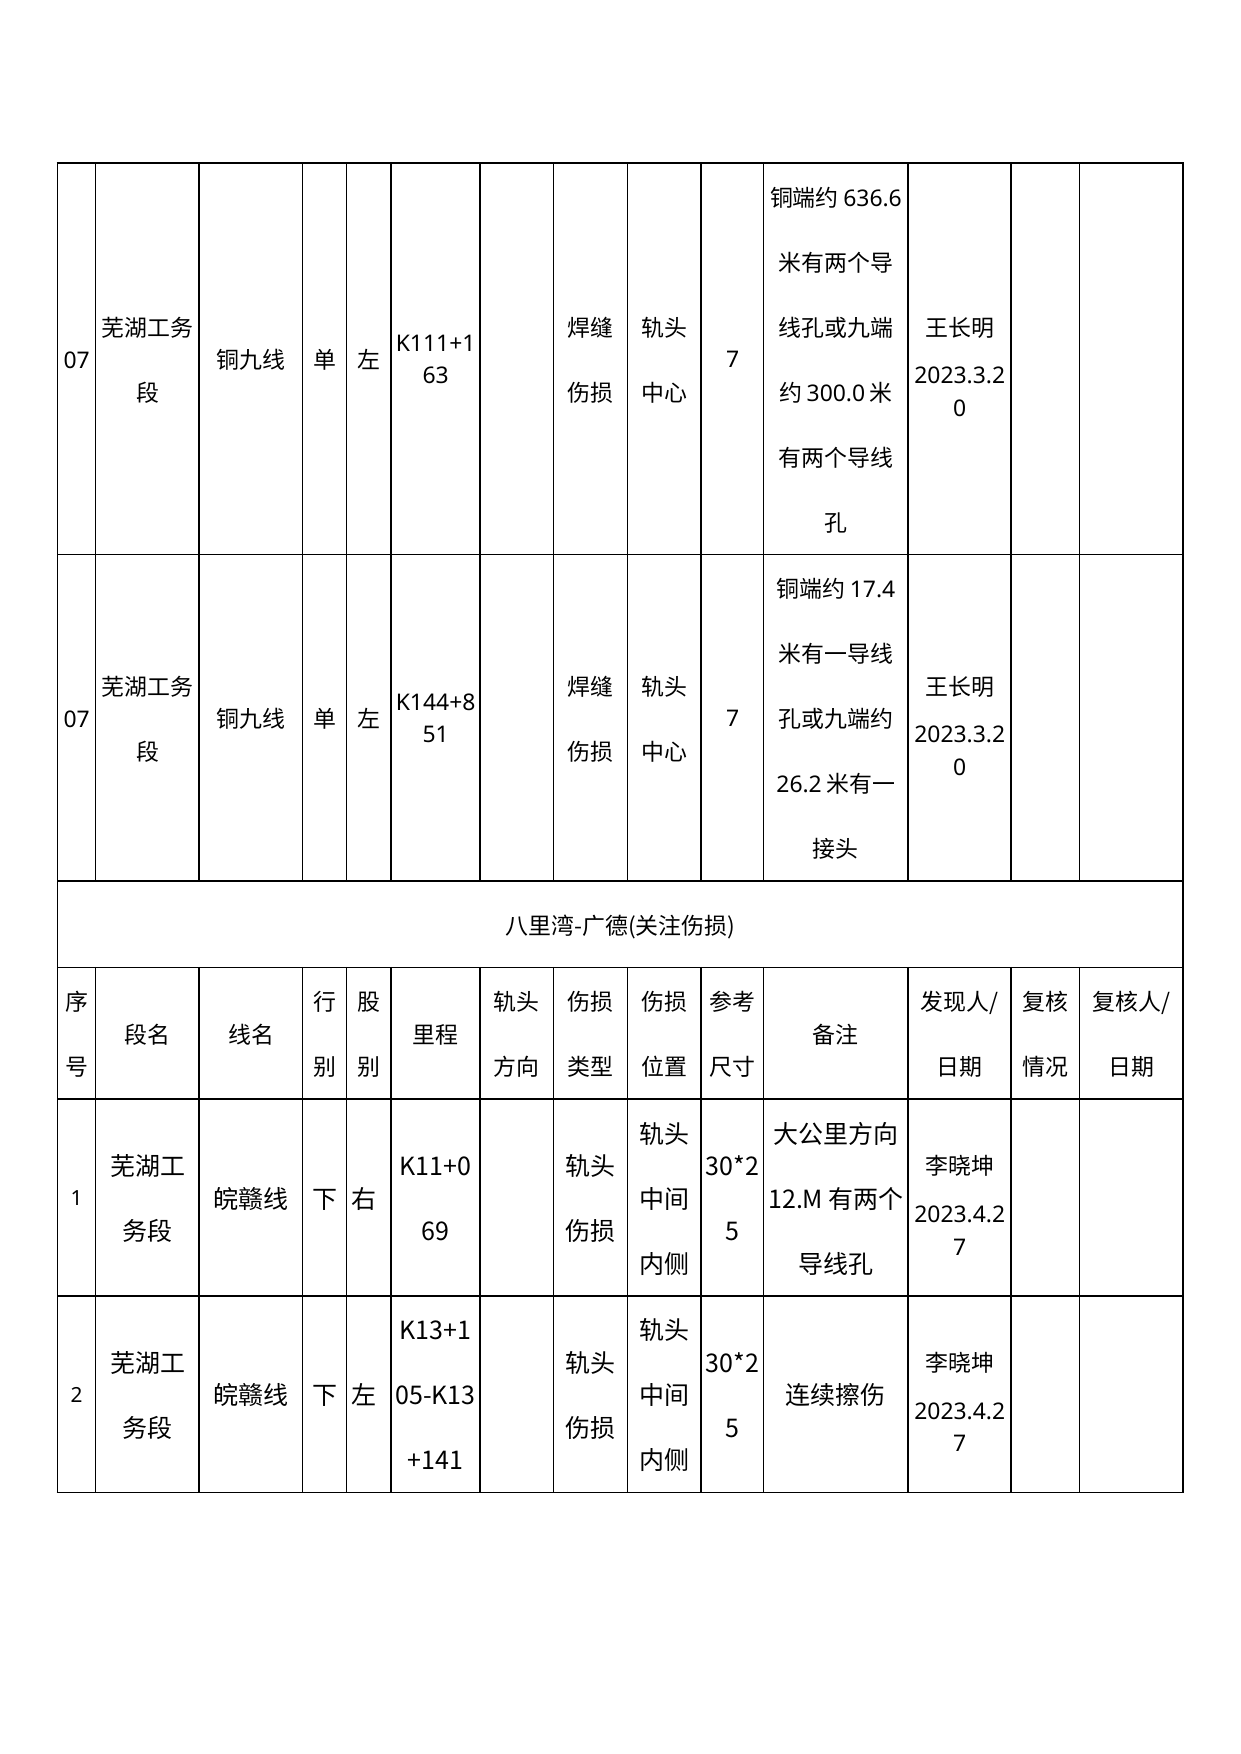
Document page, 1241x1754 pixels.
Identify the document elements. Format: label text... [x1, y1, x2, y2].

table_cell 1 [58, 1100, 95, 1295]
table_cell 下 [303, 1100, 346, 1295]
table_cell 下 [303, 1297, 346, 1491]
table_cell 铜端约636.6米有两个导线孔或九端约300.0米有两个导线孔 [764, 164, 907, 553]
table_cell [1012, 1297, 1079, 1491]
table_cell 7 [702, 555, 763, 880]
table_cell 07 [58, 164, 95, 553]
table_cell K11+069 [392, 1100, 479, 1295]
table_cell 2 [58, 1297, 95, 1491]
table_cell 皖赣线 [200, 1100, 302, 1295]
table_cell K144+851 [392, 555, 479, 880]
table_cell 左 [347, 164, 390, 553]
table_cell 07 [58, 555, 95, 880]
table_cell K111+163 [392, 164, 479, 553]
table_cell 线名 [200, 968, 302, 1098]
table_cell 复核情况 [1012, 968, 1079, 1098]
table_cell 股别 [347, 968, 390, 1098]
table_cell 铜九线 [200, 164, 302, 553]
table_cell [1012, 164, 1079, 553]
table_cell 轨头中心 [628, 164, 700, 553]
table_cell 伤损 类型 [554, 968, 627, 1098]
table_cell 王长明2023.3.20 [909, 555, 1010, 880]
table_cell 备注 [764, 968, 907, 1098]
table_cell 连续擦伤 [764, 1297, 907, 1491]
table_cell 单 [303, 164, 346, 553]
table_cell [1080, 555, 1182, 880]
table_cell 芜湖工务段 [96, 1100, 198, 1295]
table_cell 右 [347, 1100, 390, 1295]
table_cell [1012, 1100, 1079, 1295]
table_cell 铜端约17.4米有一导线孔或九端约26.2米有一接头 [764, 555, 907, 880]
table_cell 焊缝伤损 [554, 555, 627, 880]
table_cell 轨头伤损 [554, 1297, 627, 1491]
table_cell 参考尺寸 [702, 968, 763, 1098]
table_cell 里程 [392, 968, 479, 1098]
table_cell 复核人/日期 [1080, 968, 1182, 1098]
table_cell 30*25 [702, 1100, 763, 1295]
table_cell K13+105-K13+141 [392, 1297, 479, 1491]
table_cell 序号 [58, 968, 95, 1098]
table_cell [1080, 1297, 1182, 1491]
table_cell 行别 [303, 968, 346, 1098]
table_cell 李晓坤2023.4.27 [909, 1100, 1010, 1295]
table_cell 30*25 [702, 1297, 763, 1491]
table_cell 李晓坤2023.4.27 [909, 1297, 1010, 1491]
table_cell 轨头方向 [481, 968, 553, 1098]
table_cell 芜湖工务段 [96, 555, 198, 880]
table_cell 皖赣线 [200, 1297, 302, 1491]
table_cell 左 [347, 1297, 390, 1491]
table_cell [481, 1297, 553, 1491]
table_cell 伤损 位置 [628, 968, 700, 1098]
table_cell [1080, 1100, 1182, 1295]
table_cell 发现人/日期 [909, 968, 1010, 1098]
table_cell 7 [702, 164, 763, 553]
table_cell 大公里方向12.M有两个导线孔 [764, 1100, 907, 1295]
table_cell 王长明2023.3.20 [909, 164, 1010, 553]
table_cell [1012, 555, 1079, 880]
table_cell 轨头中间内侧 [628, 1100, 700, 1295]
table_cell 八里湾-广德(关注伤损) [58, 882, 1182, 967]
table_cell 轨头伤损 [554, 1100, 627, 1295]
table_cell [481, 555, 553, 880]
table_cell 芜湖工务段 [96, 164, 198, 553]
table_cell 芜湖工务段 [96, 1297, 198, 1491]
table_cell [481, 164, 553, 553]
table_cell 段名 [96, 968, 198, 1098]
table_cell 焊缝伤损 [554, 164, 627, 553]
table_cell 铜九线 [200, 555, 302, 880]
table_cell 轨头中心 [628, 555, 700, 880]
table_cell 轨头中间内侧 [628, 1297, 700, 1491]
table_cell [481, 1100, 553, 1295]
table_cell 单 [303, 555, 346, 880]
table_cell 左 [347, 555, 390, 880]
table_cell [1080, 164, 1182, 553]
